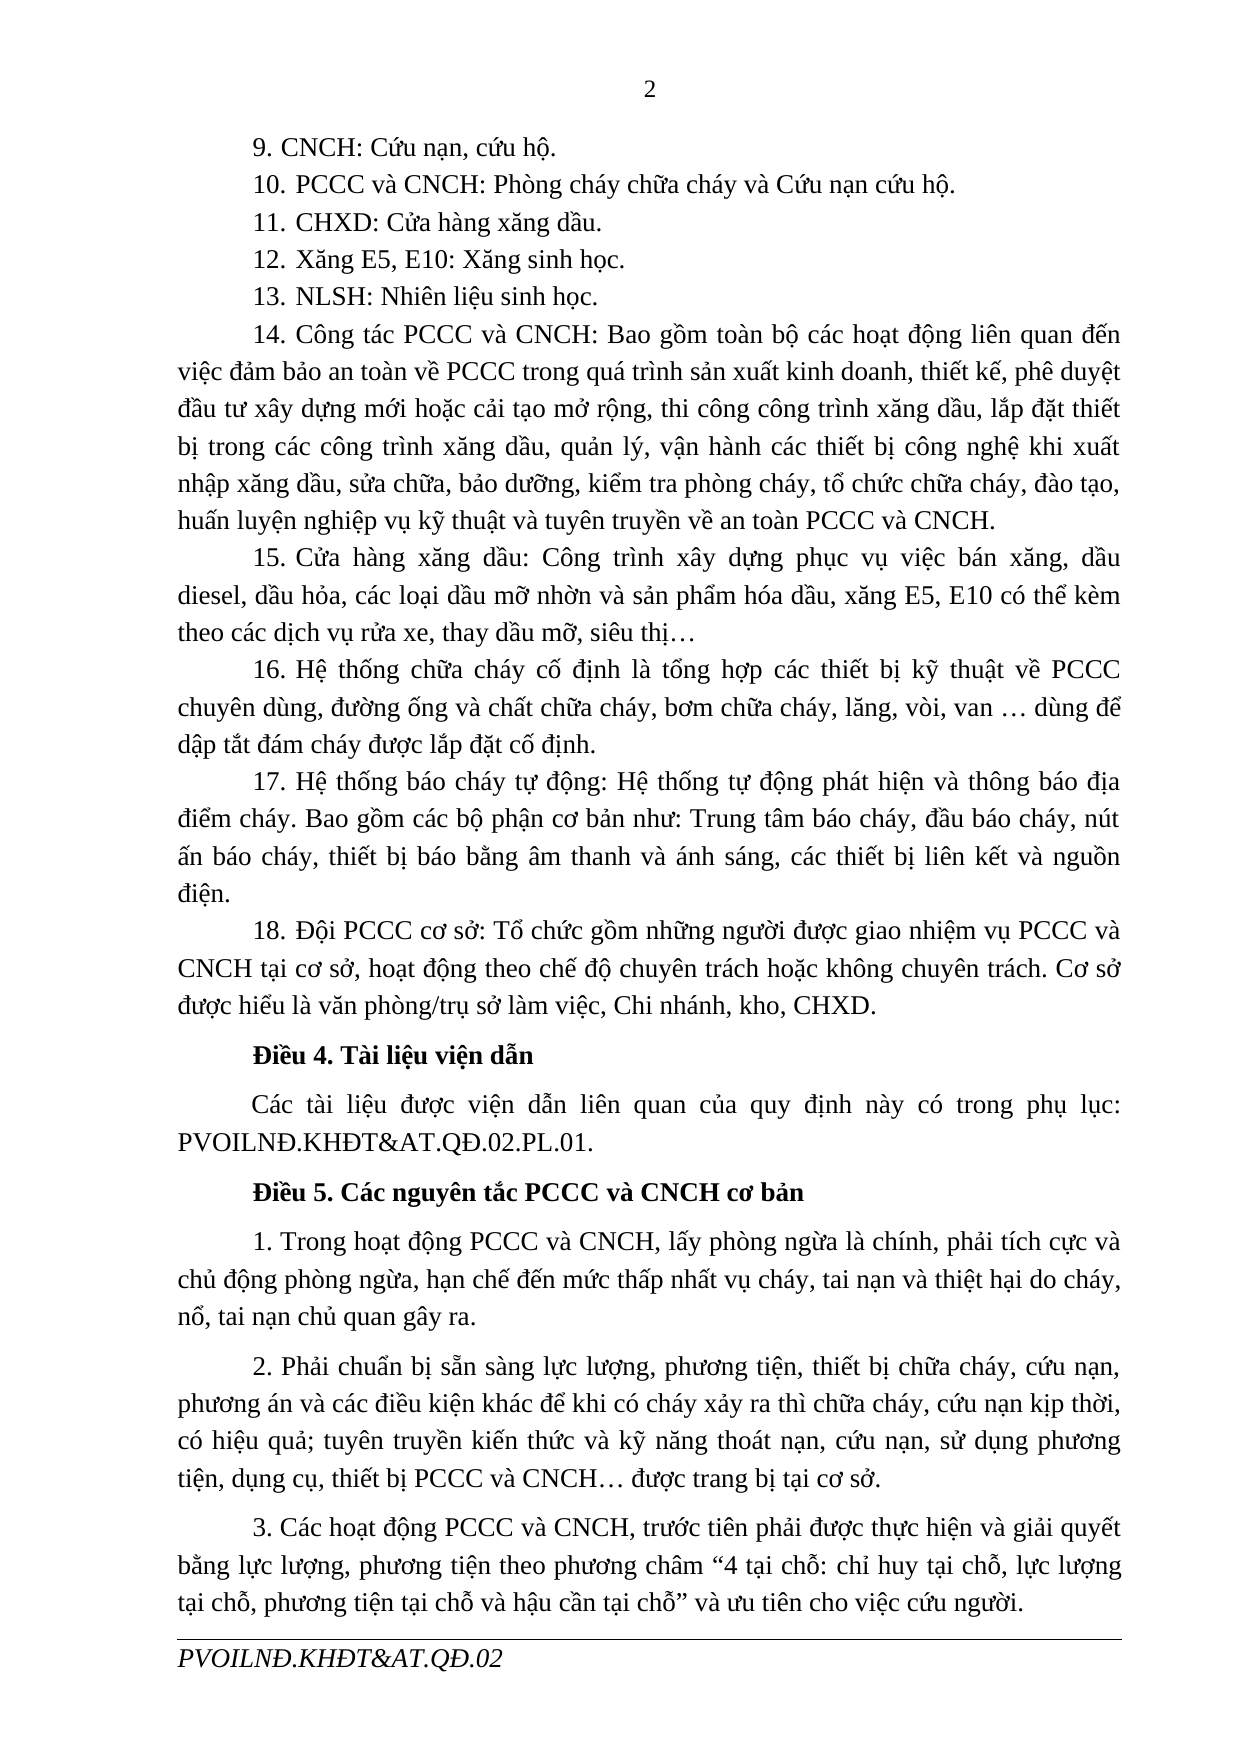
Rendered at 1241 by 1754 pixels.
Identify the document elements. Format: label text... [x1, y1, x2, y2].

text Các tài liệu được viện dẫn liên quan của quy định này có trong phụ lục: PVOILNĐ.KHĐT&AT.QĐ.02.PL.01. [177, 1089, 1122, 1157]
text 3. Các hoạt động PCCC và CNCH, trước tiên phải được thực hiện và giải quyết bằng lực lượng, phương tiện theo phương châm “4 tại chỗ: chỉ huy tại chỗ, lực lượng tại chỗ, phương tiện tại chỗ và hậu cần tại chỗ” và ưu tiên cho việc cứu người. [177, 1512, 1122, 1617]
list CNCH: Cứu nạn, cứu hộ. [177, 131, 1122, 162]
text Điều 5. Các nguyên tắc PCCC và CNCH cơ bản [177, 1176, 1122, 1207]
list Đội PCCC cơ sở: Tổ chức gồm những người được giao nhiệm vụ PCCC và CNCH tại cơ sở, hoạt động theo chế độ chuyên trách hoặc không chuyên trách. Cơ sở được hiểu là văn phòng/trụ sở làm việc, Chi nhánh, kho, CHXD. [177, 914, 1122, 1020]
list PCCC và CNCH: Phòng cháy chữa cháy và Cứu nạn cứu hộ. [177, 169, 1122, 200]
list Hệ thống báo cháy tự động: Hệ thống tự động phát hiện và thông báo địa điểm cháy. Bao gồm các bộ phận cơ bản như: Trung tâm báo cháy, đầu báo cháy, nút ấn báo cháy, thiết bị báo bằng âm thanh và ánh sáng, các thiết bị liên kết và nguồn điện. [177, 765, 1122, 908]
text 1. Trong hoạt động PCCC và CNCH, lấy phòng ngừa là chính, phải tích cực và chủ động phòng ngừa, hạn chế đến mức thấp nhất vụ cháy, tai nạn và thiệt hại do cháy, nổ, tai nạn chủ quan gây ra. [177, 1226, 1122, 1331]
list Cửa hàng xăng dầu: Công trình xây dựng phục vụ việc bán xăng, dầu diesel, dầu hỏa, các loại dầu mỡ nhờn và sản phẩm hóa dầu, xăng E5, E10 có thể kèm theo các dịch vụ rửa xe, thay dầu mỡ, siêu thị… [177, 542, 1122, 647]
list Hệ thống chữa cháy cố định là tổng hợp các thiết bị kỹ thuật về PCCC chuyên dùng, đường ống và chất chữa cháy, bơm chữa cháy, lăng, vòi, van … dùng để dập tắt đám cháy được lắp đặt cố định. [177, 653, 1122, 759]
list Xăng E5, E10: Xăng sinh học. [177, 243, 1122, 274]
list NLSH: Nhiên liệu sinh học. [177, 281, 1122, 312]
text 2. Phải chuẩn bị sẵn sàng lực lượng, phương tiện, thiết bị chữa cháy, cứu nạn, phương án và các điều kiện khác để khi có cháy xảy ra thì chữa cháy, cứu nạn kịp thời, có hiệu quả; tuyên truyền kiến thức và kỹ năng thoát nạn, cứu nạn, sử dụng phương tiện, dụng cụ, thiết bị PCCC và CNCH… được trang bị tại cơ sở. [177, 1350, 1122, 1493]
text Điều 4. Tài liệu viện dẫn [177, 1039, 1122, 1070]
list CHXD: Cửa hàng xăng dầu. [177, 206, 1122, 237]
list Công tác PCCC và CNCH: Bao gồm toàn bộ các hoạt động liên quan đến việc đảm bảo an toàn về PCCC trong quá trình sản xuất kinh doanh, thiết kế, phê duyệt đầu tư xây dựng mới hoặc cải tạo mở rộng, thi công công trình xăng dầu, lắp đặt thiết bị trong các công trình xăng dầu, quản lý, vận hành các thiết bị công nghệ khi xuất nhập xăng dầu, sửa chữa, bảo dưỡng, kiểm tra phòng cháy, tổ chức chữa cháy, đào tạo, huấn luyện nghiệp vụ kỹ thuật và tuyên truyền về an toàn PCCC và CNCH. [177, 318, 1122, 535]
